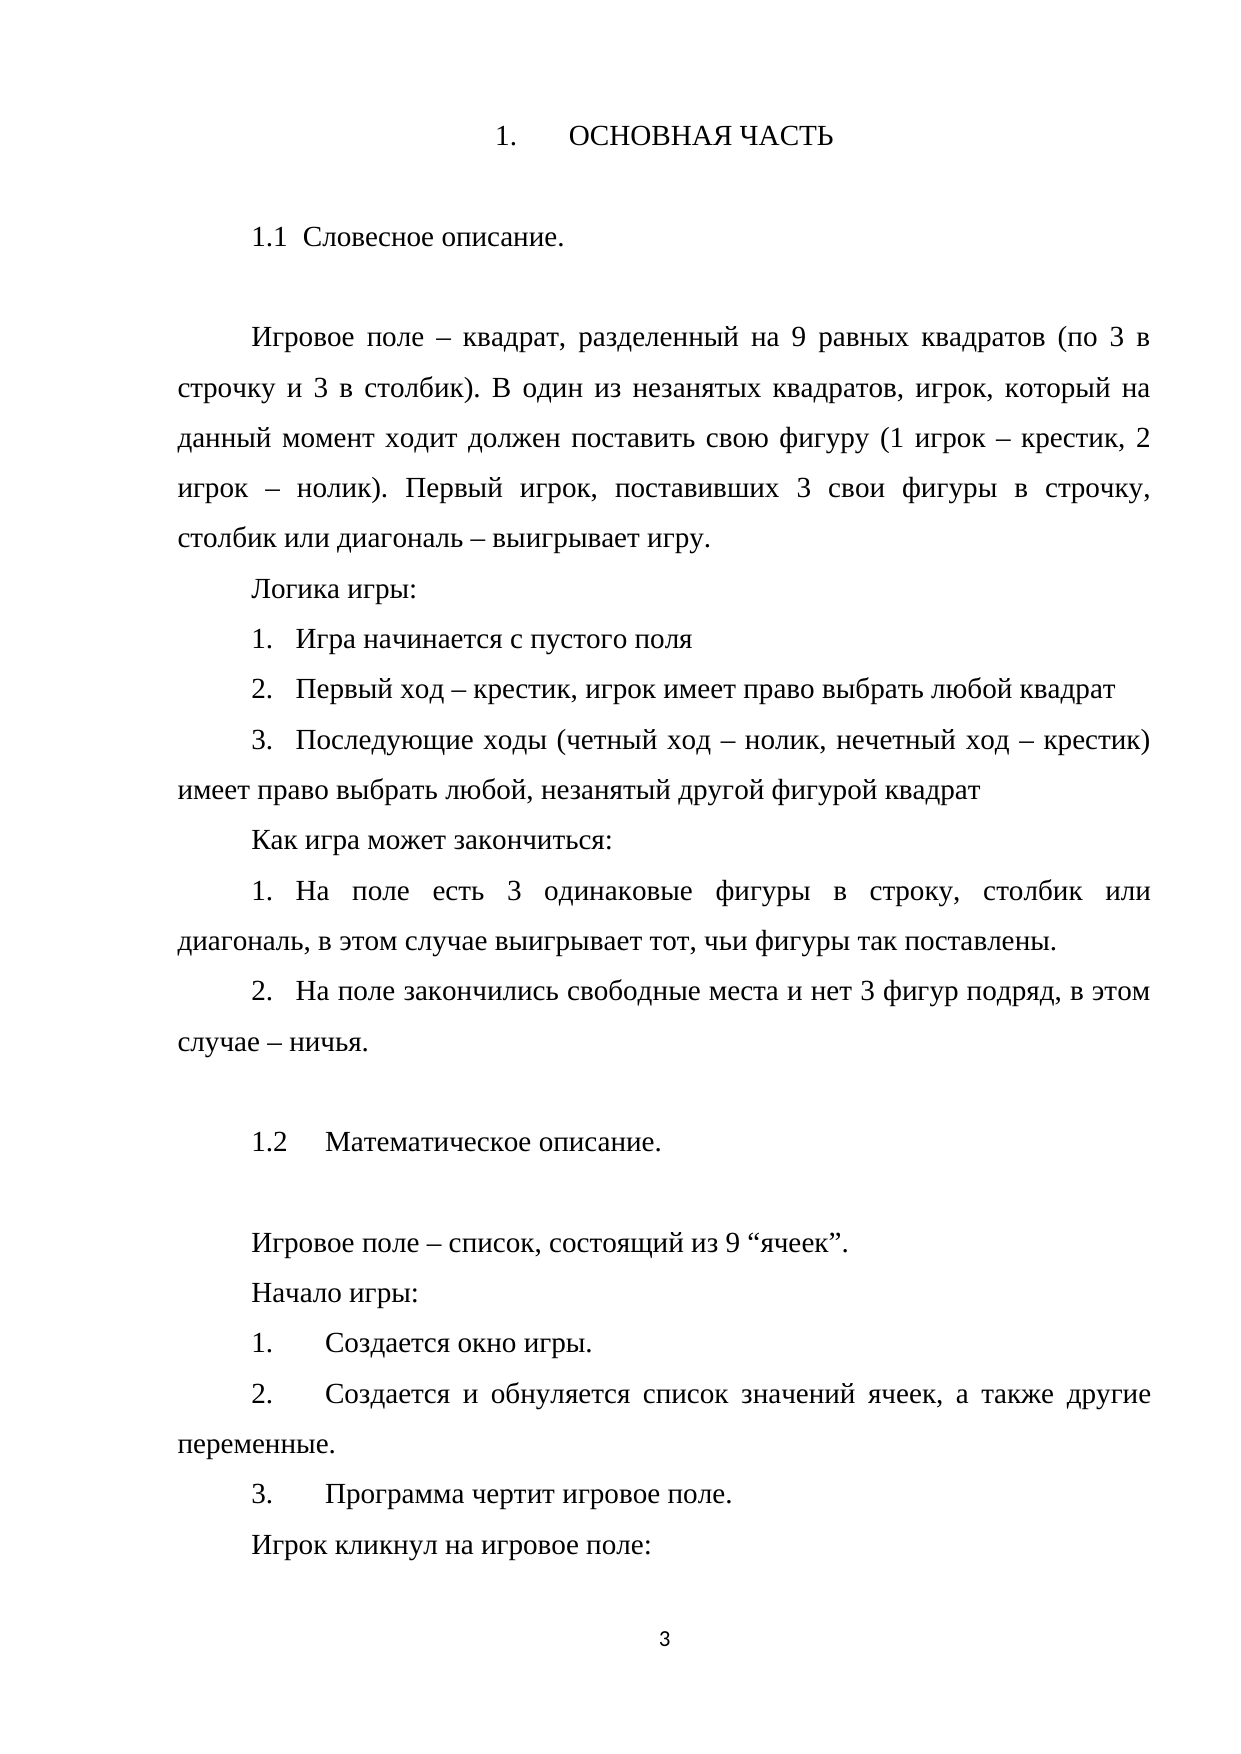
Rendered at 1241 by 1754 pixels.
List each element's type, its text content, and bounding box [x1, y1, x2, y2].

list Создается окно игры. [177, 1326, 1152, 1359]
text Начало игры: [177, 1275, 1152, 1309]
list Последующие ходы (четный ход – нолик, нечетный ход – крестик) имеет право выбрать любой, незанятый другой фигурой квадрат [177, 722, 1152, 806]
list Программа чертит игровое поле. [177, 1477, 1152, 1510]
list На поле закончились свободные места и нет 3 фигур подряд, в этом случае – ничья. [177, 973, 1152, 1057]
list Создается и обнуляется список значений ячеек, а также другие переменные. [177, 1376, 1152, 1460]
list Математическое описание. [177, 1124, 1152, 1158]
list Первый ход – крестик, игрок имеет право выбрать любой квадрат [177, 672, 1152, 705]
text Логика игры: [177, 571, 1152, 604]
list Игра начинается с пустого поля [177, 621, 1152, 655]
list Словесное описание. [177, 219, 1152, 252]
text Игровое поле – список, состоящий из 9 “ячеек”. [177, 1225, 1152, 1258]
list ОСНОВНАЯ ЧАСТЬ [177, 118, 1152, 152]
text Как игра может закончиться: [177, 822, 1152, 856]
text Игрок кликнул на игровое поле: [177, 1527, 1152, 1560]
text Игровое поле – квадрат, разделенный на 9 равных квадратов (по 3 в строчку и 3 в столбик). В один из незанятых квадратов, игрок, который на данный момент ходит должен поставить свою фигуру (1 игрок – крестик, 2 игрок – нолик). Первый игрок, поставивших 3 свои фигуры в строчку, столбик или диагональ – выигрывает игру. [177, 319, 1152, 554]
list На поле есть 3 одинаковые фигуры в строку, столбик или диагональ, в этом случае выигрывает тот, чьи фигуры так поставлены. [177, 873, 1152, 957]
